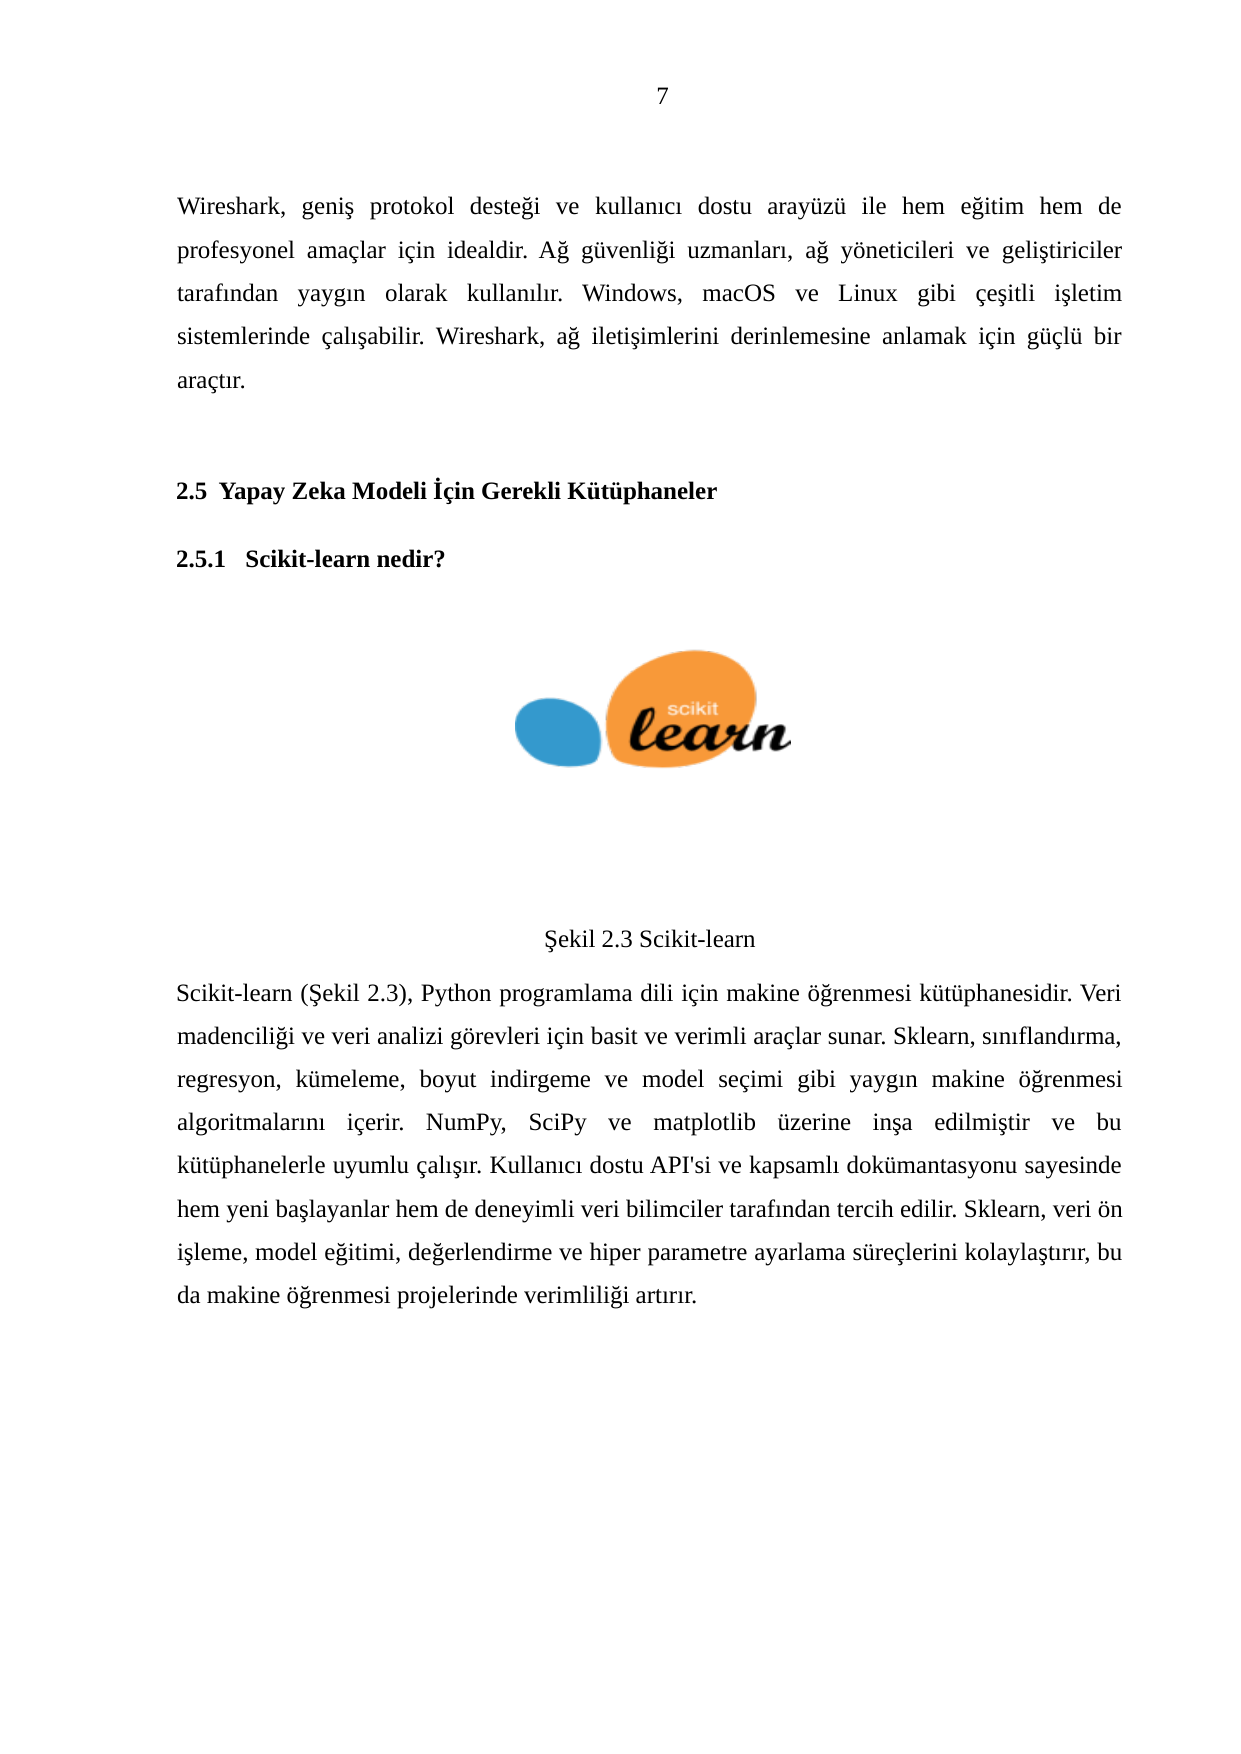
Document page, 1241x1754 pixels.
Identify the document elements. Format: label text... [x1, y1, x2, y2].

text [176, 191, 1123, 393]
text Scikit-learn (Şekil 2.3), Python programlama dili için makine öğrenmesi kütüphanesidir. Veri madenciliği ve veri analizi görevleri için basit ve verimli araçlar sunar. Sklearn, sınıflandırma, regresyon, kümeleme, boyut indirgeme ve model seçimi gibi yaygın makine öğrenmesi algoritmalarını içerir. NumPy, SciPy ve matplotlib üzerine inşa edilmiştir ve bu kütüphanelerle uyumlu çalışır. Kullanıcı dostu API'si ve kapsamlı dokümantasyonu sayesinde hem yeni başlayanlar hem de deneyimli veri bilimciler tarafından tercih edilir. Sklearn, veri ön işleme, model eğitimi, değerlendirme ve hiper parametre ayarlama süreçlerini kolaylaştırır, bu da makine öğrenmesi projelerinde verimliliği artırır. [176, 978, 1123, 1309]
subtitle 2.5.1 Scikit-learn nedir? [176, 544, 962, 572]
subtitle Şekil 2.3 Scikit-learn [177, 924, 1122, 953]
subtitle 2.5 Yapay Zeka Modeli İçin Gerekli Kütüphaneler [176, 476, 962, 505]
picture [515, 611, 791, 827]
